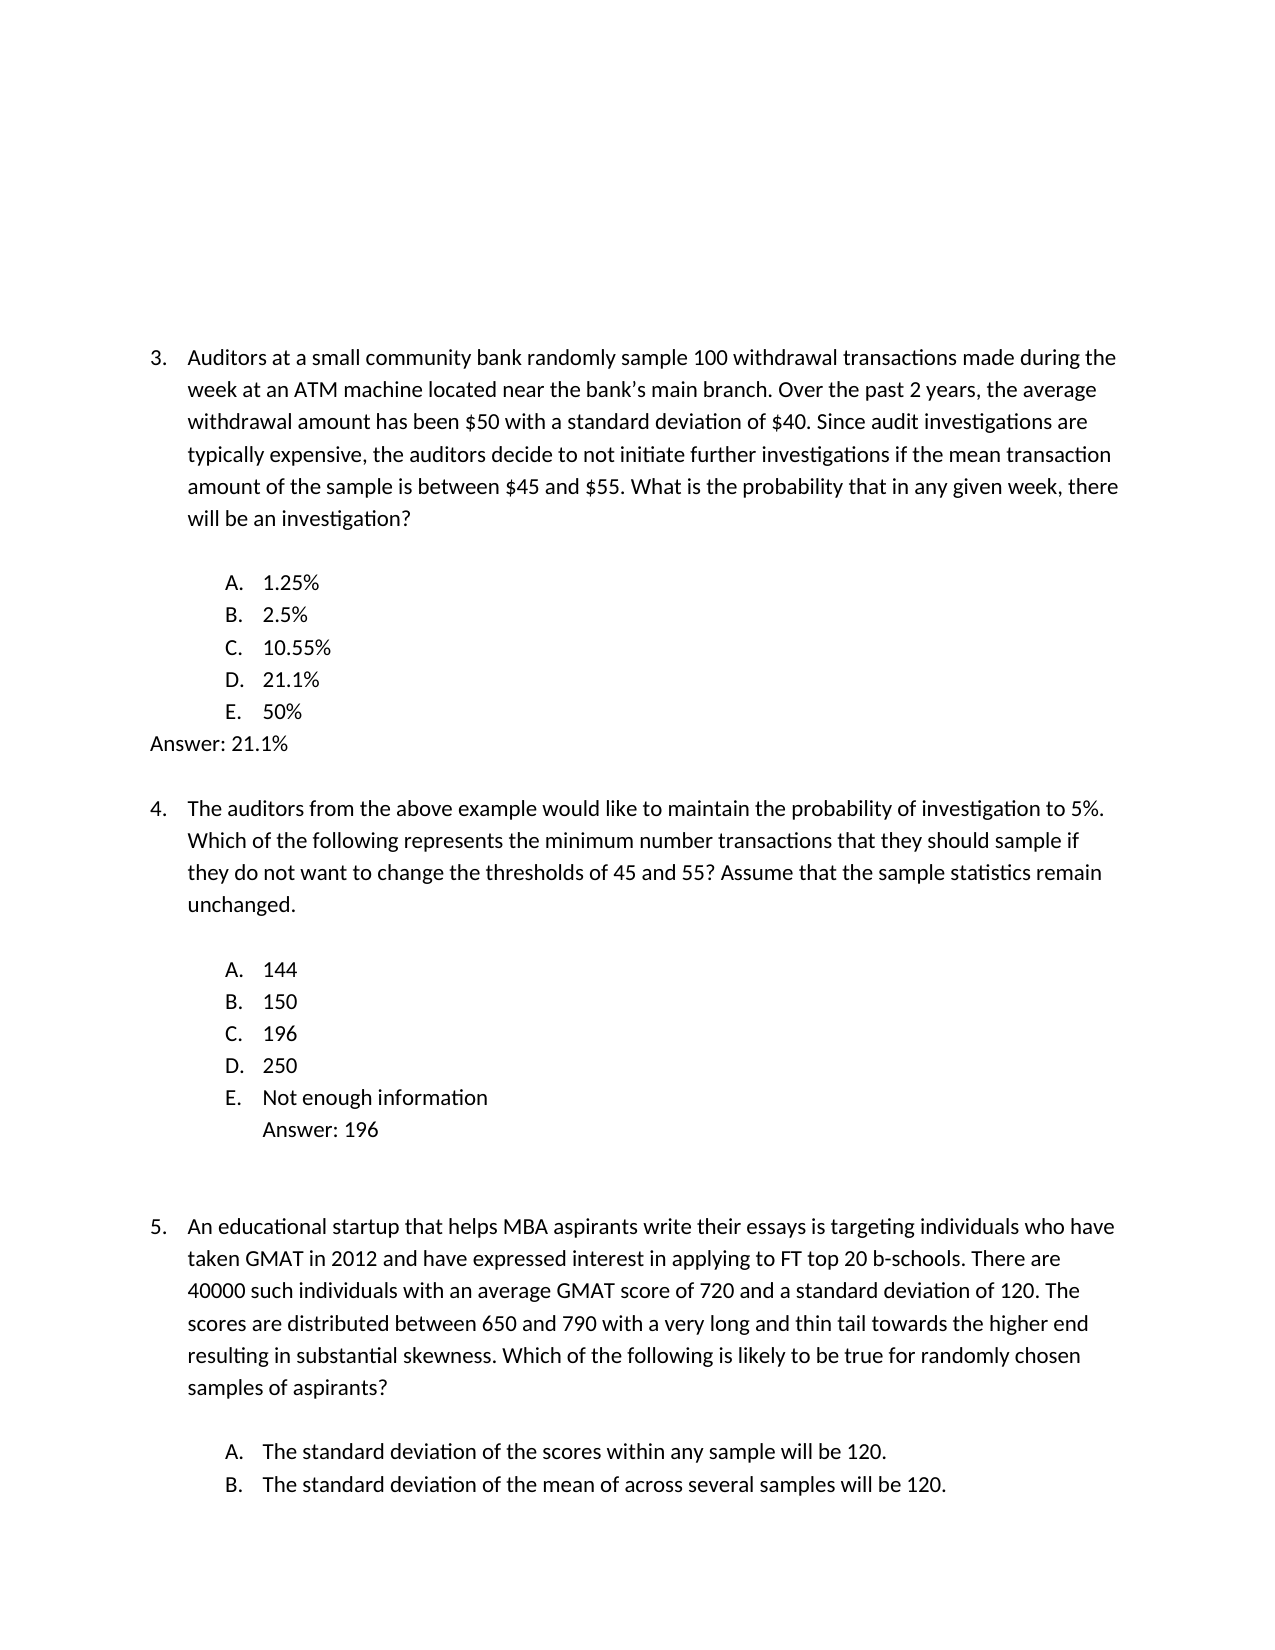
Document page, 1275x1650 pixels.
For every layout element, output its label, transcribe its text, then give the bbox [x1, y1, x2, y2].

list 1.25% [225, 568, 1125, 596]
text Answer: 21.1% [150, 729, 1125, 757]
list 50% [225, 697, 1125, 725]
list Not enough information [225, 1083, 1125, 1111]
list 10.55% [225, 633, 1125, 661]
list 144 [225, 955, 1125, 983]
list 150 [225, 987, 1125, 1015]
list The auditors from the above example would like to maintain the probability of investigation to 5%. Which of the following represents the minimum number transactions that they should sample if they do not want to change the thresholds of 45 and 55? Assume that the sample statistics remain unchanged. [150, 794, 1125, 918]
list The standard deviation of the scores within any sample will be 120. [225, 1437, 1125, 1466]
list The standard deviation of the mean of across several samples will be 120. [225, 1470, 1125, 1498]
list 21.1% [225, 665, 1125, 693]
list Auditors at a small community bank randomly sample 100 withdrawal transactions made during the week at an ATM machine located near the bank’s main branch. Over the past 2 years, the average withdrawal amount has been $50 with a standard deviation of $40. Since audit investigations are typically expensive, the auditors decide to not initiate further investigations if the mean transaction amount of the sample is between $45 and $55. What is the probability that in any given week, there will be an investigation? [150, 343, 1125, 532]
text Answer: 196 [262, 1116, 1125, 1144]
list An educational startup that helps MBA aspirants write their essays is targeting individuals who have taken GMAT in 2012 and have expressed interest in applying to FT top 20 b-schools. There are 40000 such individuals with an average GMAT score of 720 and a standard deviation of 120. The scores are distributed between 650 and 790 with a very long and thin tail towards the higher end resulting in substantial skewness. Which of the following is likely to be true for randomly chosen samples of aspirants? [150, 1212, 1125, 1401]
list 250 [225, 1051, 1125, 1079]
list 2.5% [225, 601, 1125, 629]
list 196 [225, 1019, 1125, 1047]
